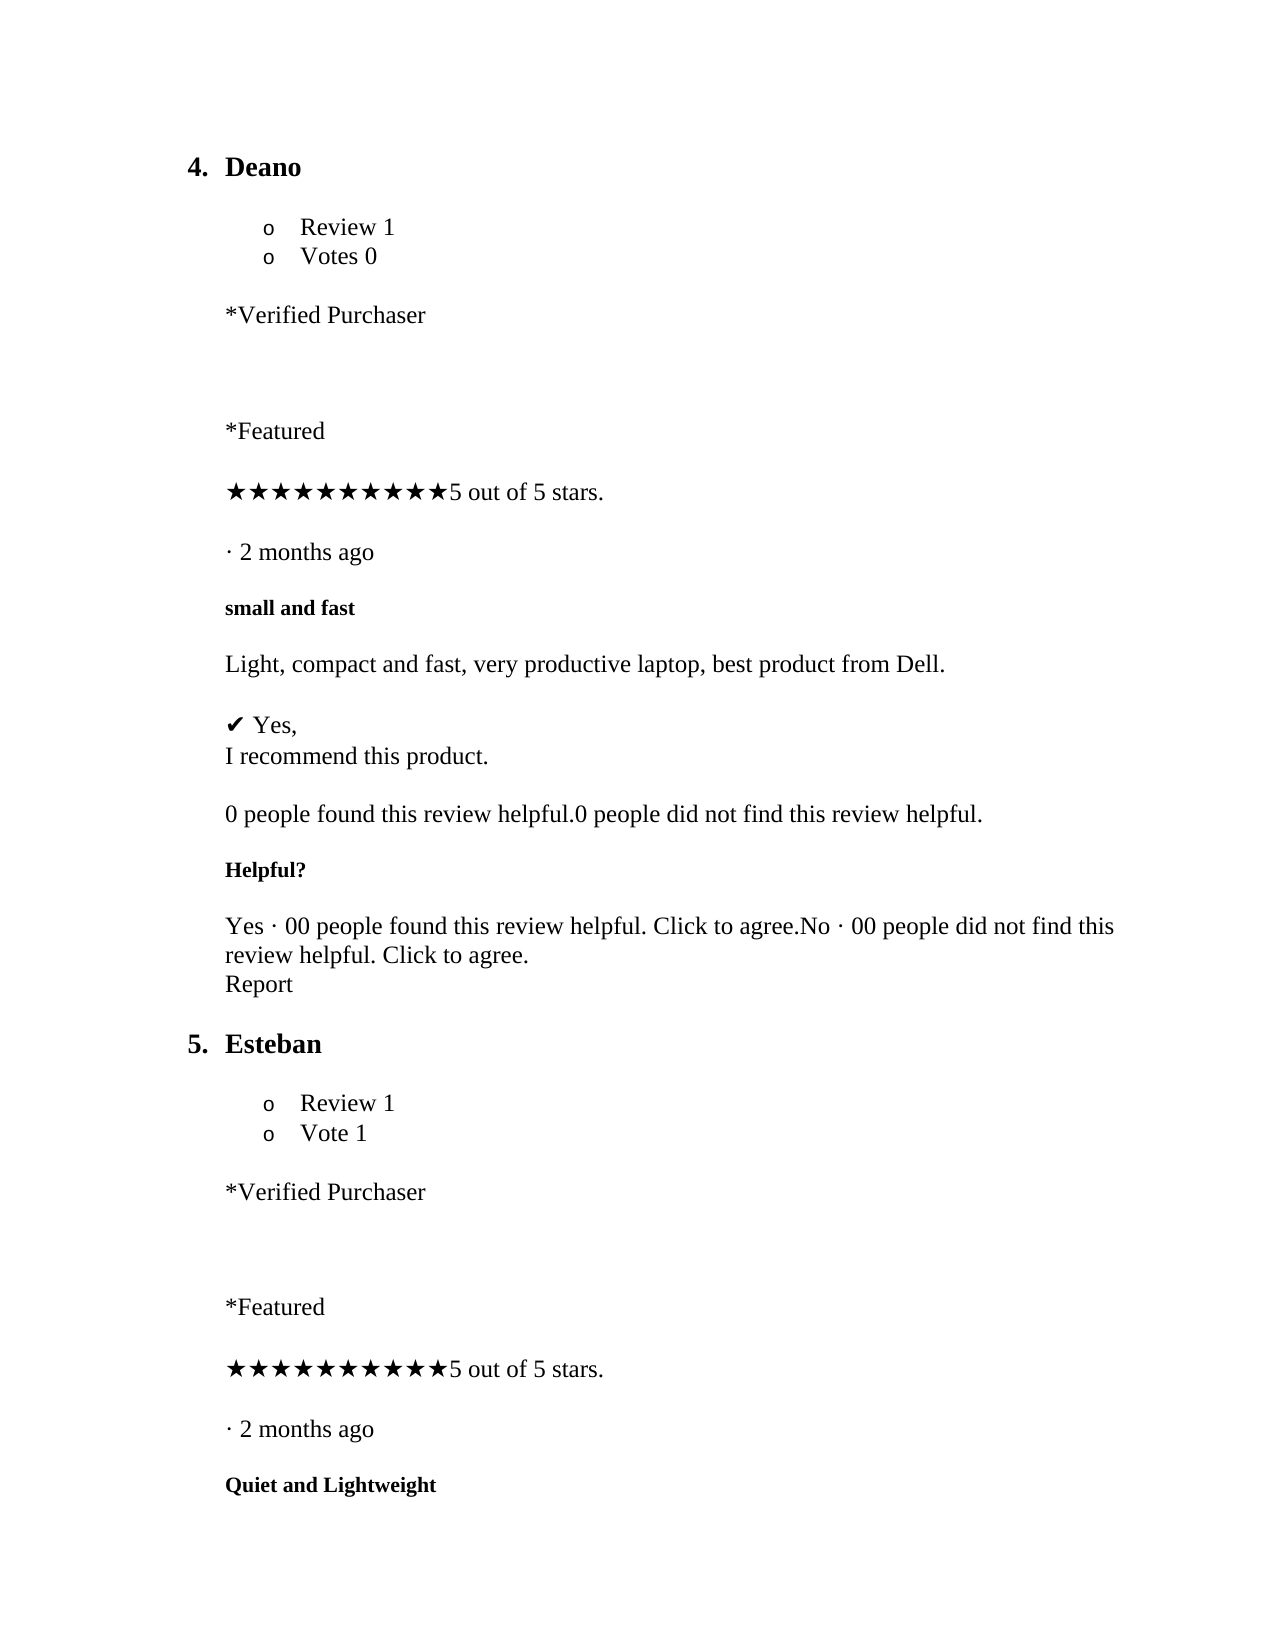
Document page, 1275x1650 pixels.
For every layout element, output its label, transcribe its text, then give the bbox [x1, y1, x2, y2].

text 0 people found this review helpful.0 people did not find this review helpful. [225, 799, 1125, 828]
text Report [225, 969, 1125, 998]
list Vote 1 [262, 1118, 1125, 1147]
text Quiet and Lightweight [225, 1472, 1125, 1497]
text Helpful? [225, 857, 1125, 882]
text ★★★★★★★★★★5 out of 5 stars. [225, 1350, 1125, 1384]
list Deano [187, 150, 1125, 182]
text · 2 months ago [225, 537, 1125, 566]
text ✔ Yes, [225, 707, 1125, 741]
text ★★★★★★★★★★5 out of 5 stars. [225, 474, 1125, 508]
text *Verified Purchaser [225, 300, 1125, 329]
text Light, compact and fast, very productive laptop, best product from Dell. [225, 649, 1125, 678]
text Yes · 00 people found this review helpful. Click to agree.No · 00 people did not find this review helpful. Click to agree. [225, 911, 1125, 969]
list Esteban [187, 1027, 1125, 1059]
text *Verified Purchaser [225, 1177, 1125, 1205]
list Review 1 [262, 212, 1125, 241]
list Review 1 [262, 1088, 1125, 1118]
list Votes 0 [262, 241, 1125, 271]
text · 2 months ago [225, 1414, 1125, 1442]
text small and fast [225, 595, 1125, 620]
text *Featured [225, 1292, 1125, 1321]
text I recommend this product. [225, 741, 1125, 770]
text *Featured [225, 416, 1125, 444]
